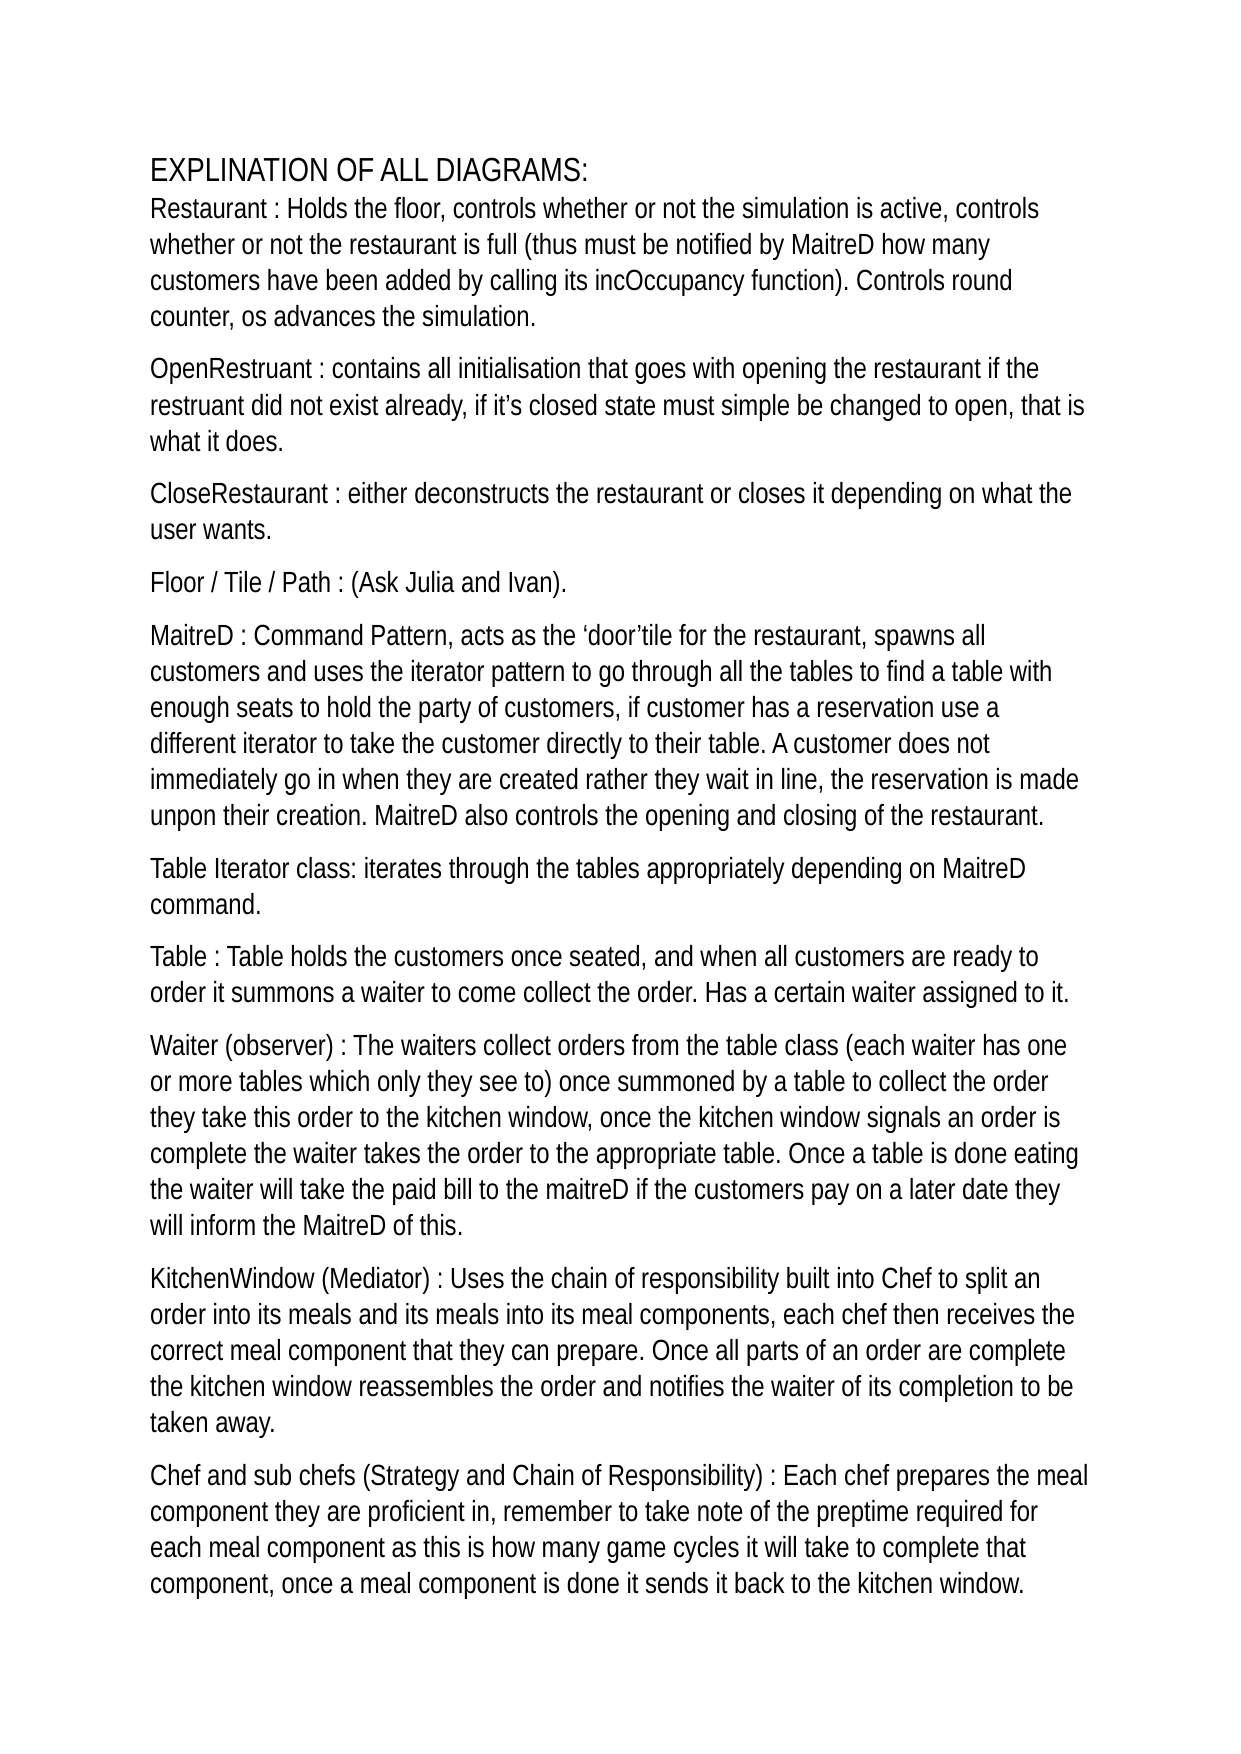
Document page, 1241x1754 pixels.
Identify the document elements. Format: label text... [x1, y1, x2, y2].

text OpenRestruant : contains all initialisation that goes with opening the restaurant if the restruant did not exist already, if it’s closed state must simple be changed to open, that is what it does. [150, 352, 1090, 457]
text Table Iterator class: iterates through the tables appropriately depending on MaitreD command. [150, 851, 1090, 920]
text Table : Table holds the customers once seated, and when all customers are ready to order it summons a waiter to come collect the order. Has a certain waiter assigned to it. [150, 939, 1090, 1009]
text Floor / Tile / Path : (Ask Julia and Ivan). [150, 565, 1090, 599]
text MaitreD : Command Pattern, acts as the ‘door’tile for the restaurant, spawns all customers and uses the iterator pattern to go through all the tables to find a table with enough seats to hold the party of customers, if customer has a reservation use a different iterator to take the customer directly to their table. A customer does not immediately go in when they are created rather they wait in line, the reservation is made unpon their creation. MaitreD also controls the opening and closing of the restaurant. [150, 618, 1090, 832]
text Waiter (observer) : The waiters collect orders from the table class (each waiter has one or more tables which only they see to) once summoned by a table to collect the order they take this order to the kitchen window, once the kitchen window signals an order is complete the waiter takes the order to the appropriate table. Once a table is done eating the waiter will take the paid bill to the maitreD if the customers pay on a later date they will inform the MaitreD of this. [150, 1028, 1090, 1242]
text KitchenWindow (Mediator) : Uses the chain of responsibility built into Chef to split an order into its meals and its meals into its meal components, each chef then receives the correct meal component that they can prepare. Once all parts of an order are complete the kitchen window reassembles the order and notifies the waiter of its completion to be taken away. [150, 1261, 1090, 1439]
text Chef and sub chefs (Strategy and Chain of Responsibility) : Each chef prepares the meal component they are proficient in, remember to take note of the preptime required for each meal component as this is how many game cycles it will take to complete that component, once a meal component is done it sends it back to the kitchen window. [150, 1458, 1090, 1600]
text CloseRestaurant : either deconstructs the restaurant or closes it depending on what the user wants. [150, 476, 1090, 546]
text EXPLINATION OF ALL DIAGRAMS: Restaurant : Holds the floor, controls whether or not the simulation is active, controls whether or not the restaurant is full (thus must be notified by MaitreD how many customers have been added by calling its incOccupancy function). Controls round counter, os advances the simulation. [150, 150, 1090, 332]
